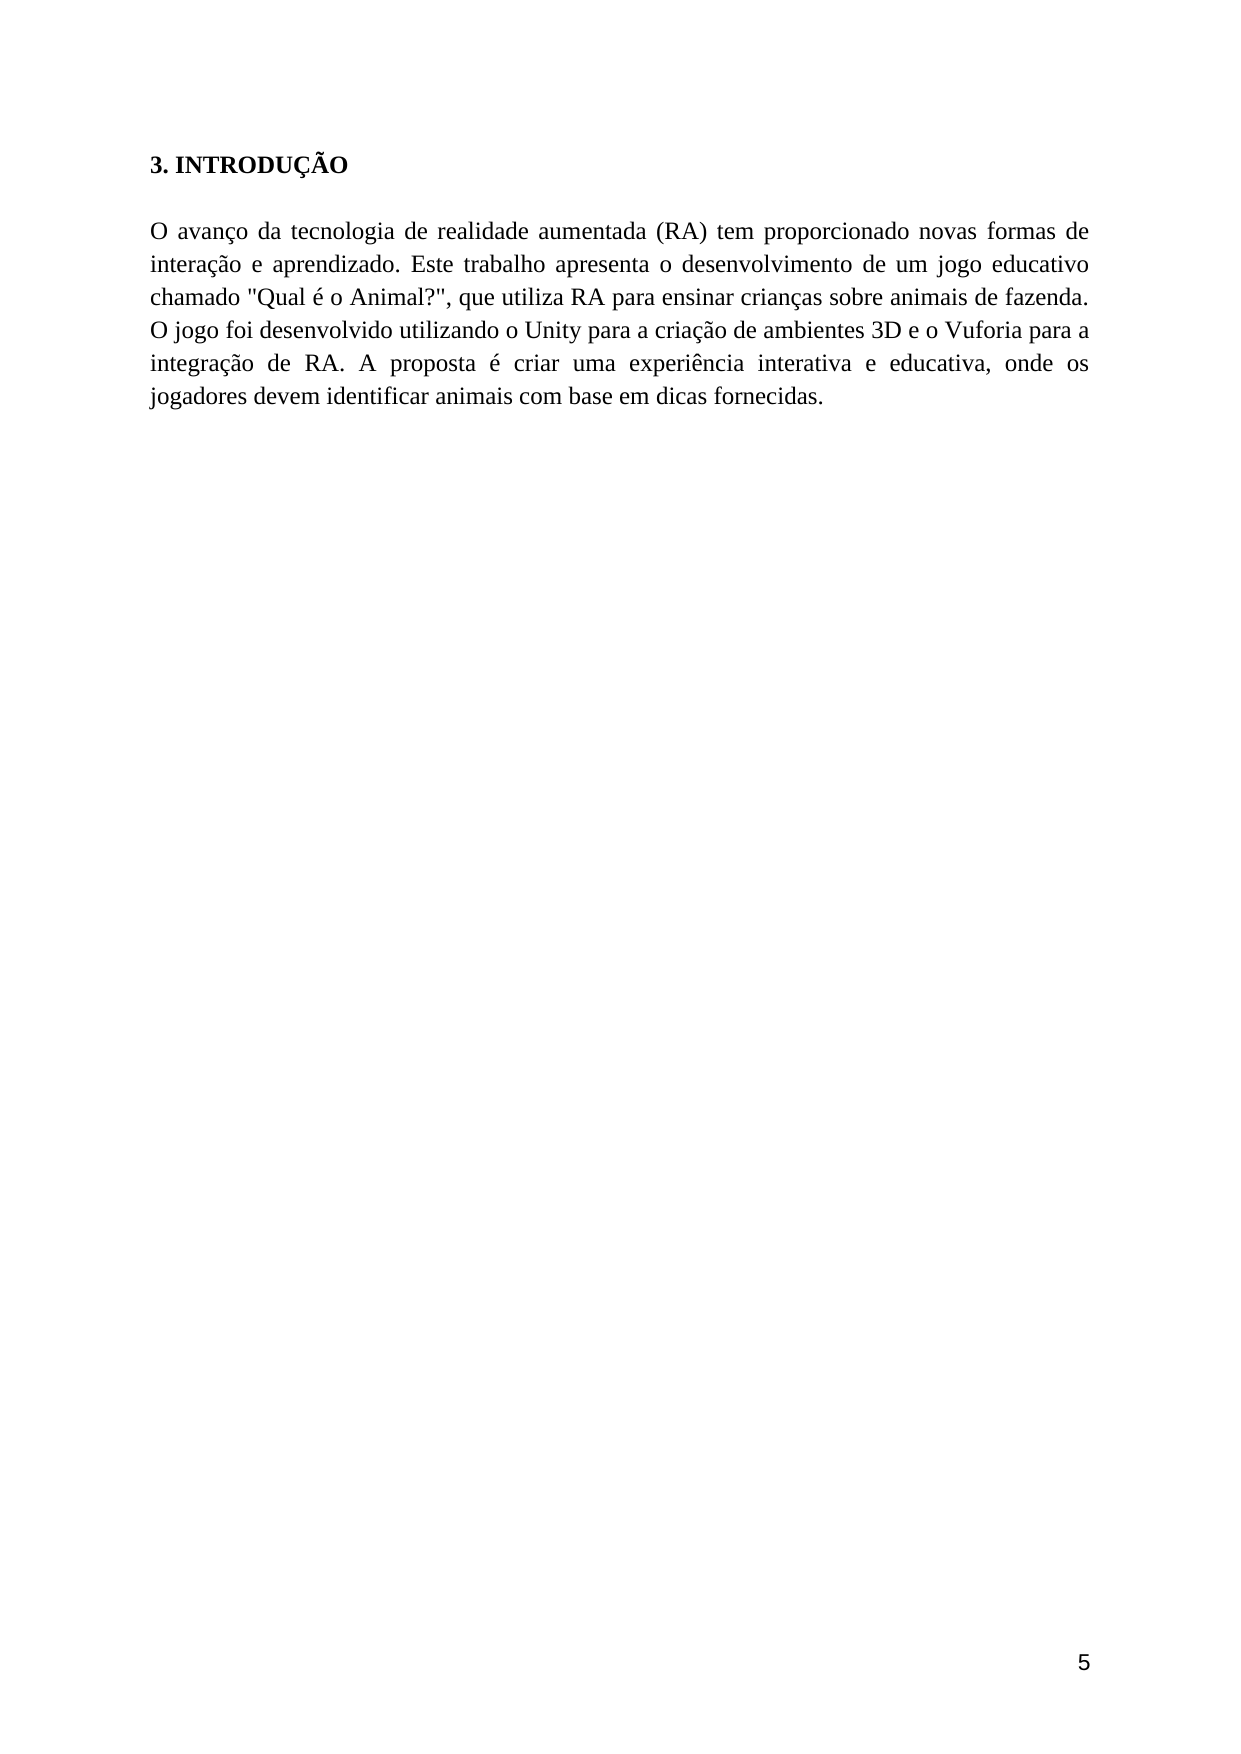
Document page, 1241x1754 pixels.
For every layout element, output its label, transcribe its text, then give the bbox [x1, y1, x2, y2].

subtitle 3. INTRODUÇÃO [150, 150, 1090, 179]
text O avanço da tecnologia de realidade aumentada (RA) tem proporcionado novas formas de interação e aprendizado. Este trabalho apresenta o desenvolvimento de um jogo educativo chamado "Qual é o Animal?", que utiliza RA para ensinar crianças sobre animais de fazenda. O jogo foi desenvolvido utilizando o Unity para a criação de ambientes 3D e o Vuforia para a integração de RA. A proposta é criar uma experiência interativa e educativa, onde os jogadores devem identificar animais com base em dicas fornecidas. [150, 216, 1090, 410]
